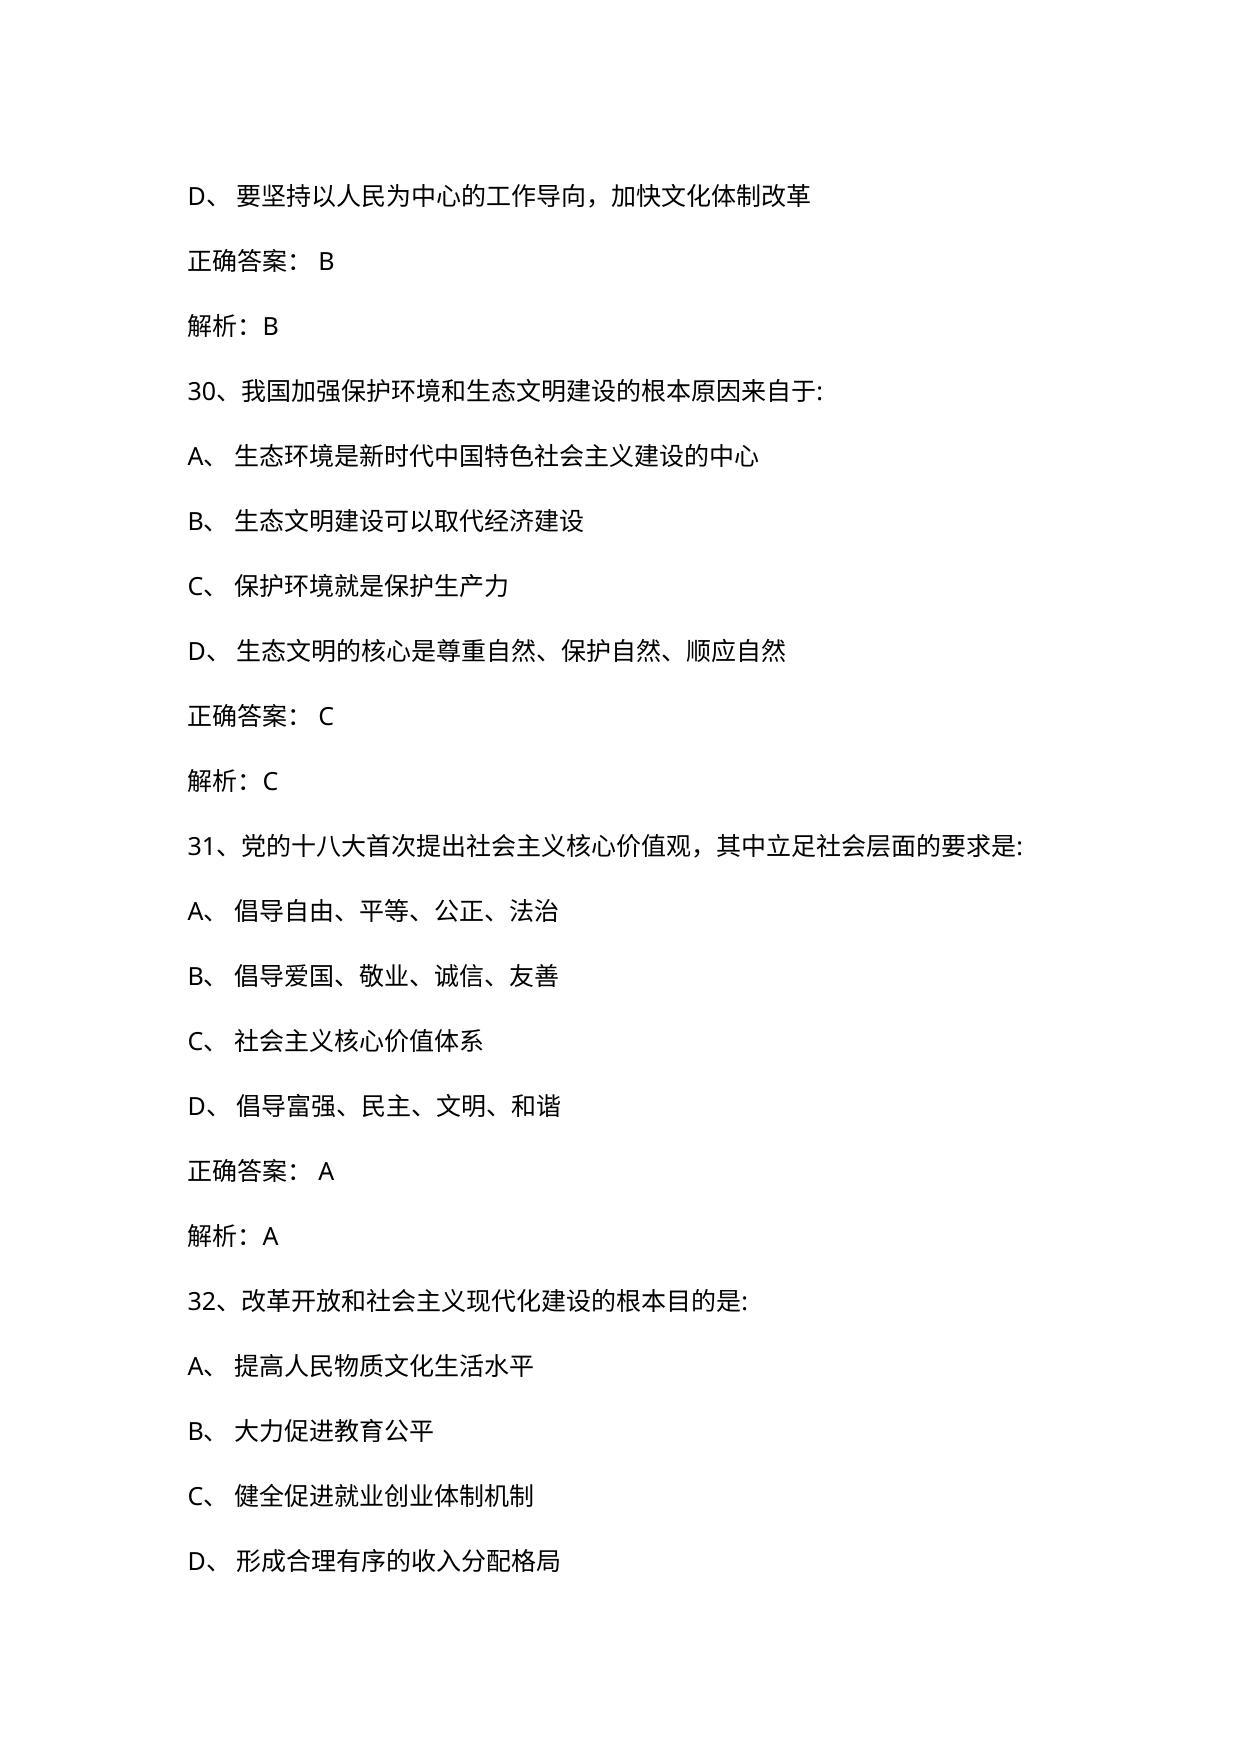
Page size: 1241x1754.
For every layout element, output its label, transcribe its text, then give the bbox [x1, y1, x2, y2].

text B、 倡导爱国、敬业、诚信、友善 [187, 942, 1053, 1007]
text 解析：A [187, 1202, 1053, 1267]
text C、 健全促进就业创业体制机制 [187, 1462, 1053, 1527]
text C、 社会主义核心价值体系 [187, 1007, 1053, 1072]
text A、 倡导自由、平等、公正、法治 [187, 877, 1053, 942]
text 31、党的十八大首次提出社会主义核心价值观，其中立足社会层面的要求是: [187, 812, 1053, 877]
text 解析：C [187, 747, 1053, 812]
text A、 提高人民物质文化生活水平 [187, 1332, 1053, 1397]
text A、 生态环境是新时代中国特色社会主义建设的中心 [187, 422, 1053, 487]
text D、 倡导富强、民主、文明、和谐 [187, 1072, 1053, 1137]
text 正确答案： C [187, 682, 1053, 747]
text D、 要坚持以人民为中心的工作导向，加快文化体制改革 [187, 162, 1053, 227]
text C、 保护环境就是保护生产力 [187, 552, 1053, 617]
text B、 生态文明建设可以取代经济建设 [187, 487, 1053, 552]
text D、 形成合理有序的收入分配格局 [187, 1527, 1053, 1592]
text 32、改革开放和社会主义现代化建设的根本目的是: [187, 1267, 1053, 1332]
text 解析：B [187, 292, 1053, 357]
text 正确答案： B [187, 227, 1053, 292]
text 30、我国加强保护环境和生态文明建设的根本原因来自于: [187, 357, 1053, 422]
text D、 生态文明的核心是尊重自然、保护自然、顺应自然 [187, 617, 1053, 682]
text B、 大力促进教育公平 [187, 1397, 1053, 1462]
text 正确答案： A [187, 1137, 1053, 1202]
